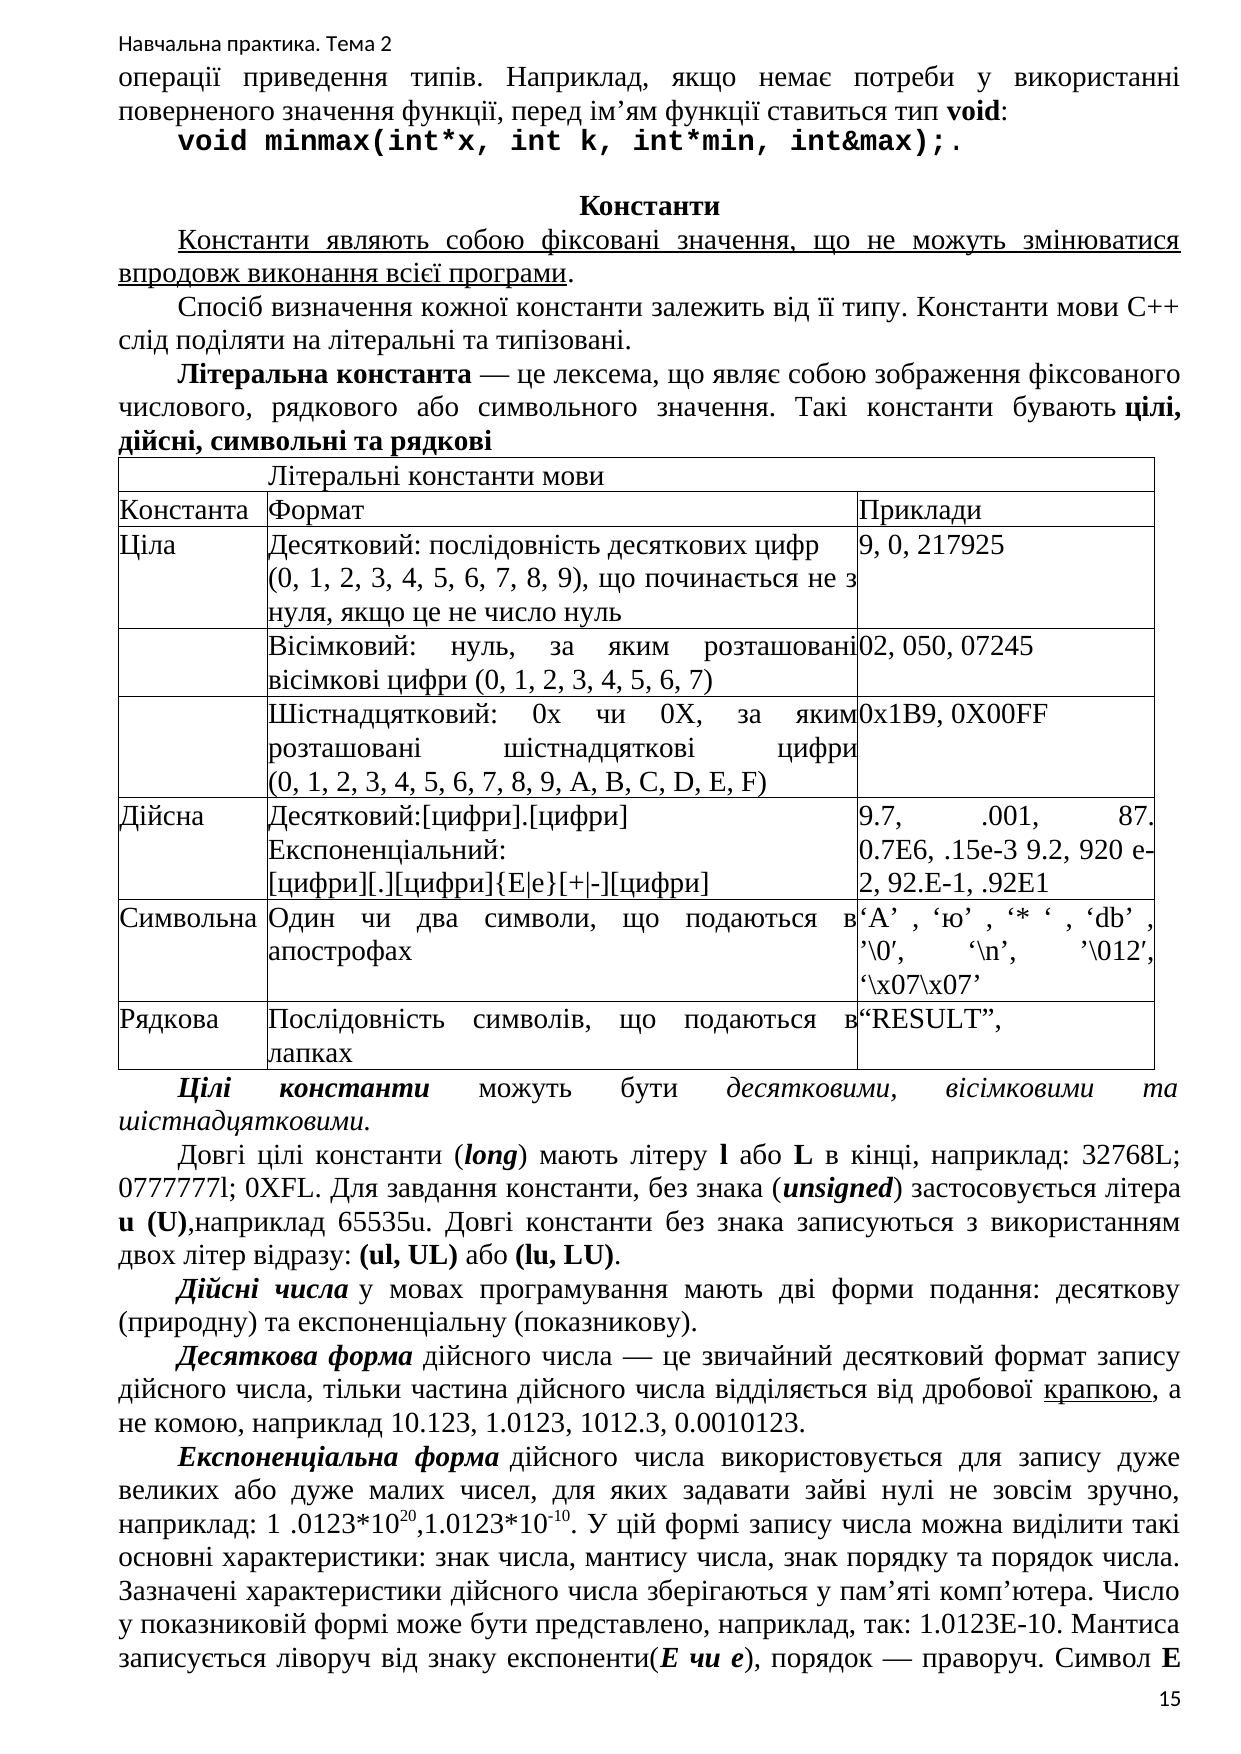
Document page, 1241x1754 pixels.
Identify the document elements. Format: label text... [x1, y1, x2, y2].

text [118, 59, 1181, 126]
table_cell Формат [268, 492, 857, 526]
subtitle Константи [118, 188, 1181, 222]
text Дійсні числа у мовах програмування мають дві форми подання: десяткову (природну) та експоненціальну (показникову). [118, 1271, 1181, 1338]
table_cell Константа [119, 492, 267, 526]
table_cell ‘А’ , ‘ю’ , ‘* ‘ , ‘db’ , ’\0′, ‘\n’, ’\012′, ‘\х07\х07’ [858, 900, 1154, 1001]
table_cell [119, 697, 267, 797]
table_cell Цiла [119, 527, 267, 627]
text Цілі константи можуть бути десятковими, вісімковими та шiстнадцятковими. [118, 1070, 1181, 1137]
table_cell Шістнадцятковий: 0х чи 0Х, за яким розташовані шістнадцяткові цифри (0, 1, 2, 3, 4, 5, 6, 7, 8, 9, А, В, С, D, Е, F) [268, 697, 857, 797]
table_cell Послідовність символів, що подаються в лапках [268, 1002, 857, 1069]
table_cell Десятковий:[цифри].[цифри] Експоненціальний: [цифри][.][цифри]{Е|е}[+|-][цифри] [268, 798, 857, 899]
table_cell Приклади [858, 492, 1154, 526]
table_cell Десятковий: послідовність десяткових цифр (0, 1, 2, 3, 4, 5, 6, 7, 8, 9), що починається не з нуля, якщо це не число нуль [268, 527, 857, 627]
table_cell Символьна [119, 900, 267, 1001]
text void minmax(int*x, int k, int*min, int&max);. [118, 126, 1181, 159]
table_header Літеральні константи мови [268, 458, 858, 491]
table_cell 02, 050, 07245 [858, 629, 1154, 696]
table_cell Рядкова [119, 1002, 267, 1069]
text Літеральна константа — це лексема, що являє собою зображення фіксованого числового, рядкового або символьного значення. Такі константи бувають цілі, дійсні, символьні та рядкові [118, 356, 1181, 457]
table_cell “RESULT”, [858, 1002, 1154, 1069]
text Десяткова форма дійсного числа — це звичайний десятковий формат запису дійсного числа, тільки частина дійсного числа відділяється від дробової крапкою, а не комою, наприклад 10.123, 1.0123, 1012.3, 0.0010123. [118, 1338, 1181, 1439]
table_cell Один чи два символи, що подаються в апострофах [268, 900, 857, 1001]
table_cell 9, 0, 217925 [858, 527, 1154, 627]
text Константи являють собою фіксовані значення, що не можуть змінюватися впродовж виконання всієї програми. [118, 222, 1181, 289]
text Довгі цілі константи (long) мають літеру l або L в кінці, наприклад: 32768L; 0777777l; 0XFL. Для завдання константи, без знака (unsigned) застосовується літера u (U),наприклад 65535u. Довгі константи без знака записуються з використанням двох літер відразу: (ul, UL) або (lu, LU). [118, 1137, 1181, 1271]
table_cell [119, 629, 267, 696]
text Спосіб визначення кожної константи залежить від її типу. Константи мови С++ слід поділяти на літеральні та типізовані. [118, 289, 1181, 356]
table_cell 9.7, .001, 87. 0.7Е6, .15е-3 9.2, 920 е-2, 92.Е-1, .92Е1 [858, 798, 1154, 899]
table_header [119, 458, 267, 491]
table_cell Дійсна [119, 798, 267, 899]
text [118, 1439, 1181, 1673]
table_cell 0x1B9, 0X00FF [858, 697, 1154, 797]
table_cell Вісімковий: нуль, за яким розташовані вісімкові цифри (0, 1, 2, 3, 4, 5, 6, 7) [268, 629, 857, 696]
table_header [858, 458, 1154, 491]
